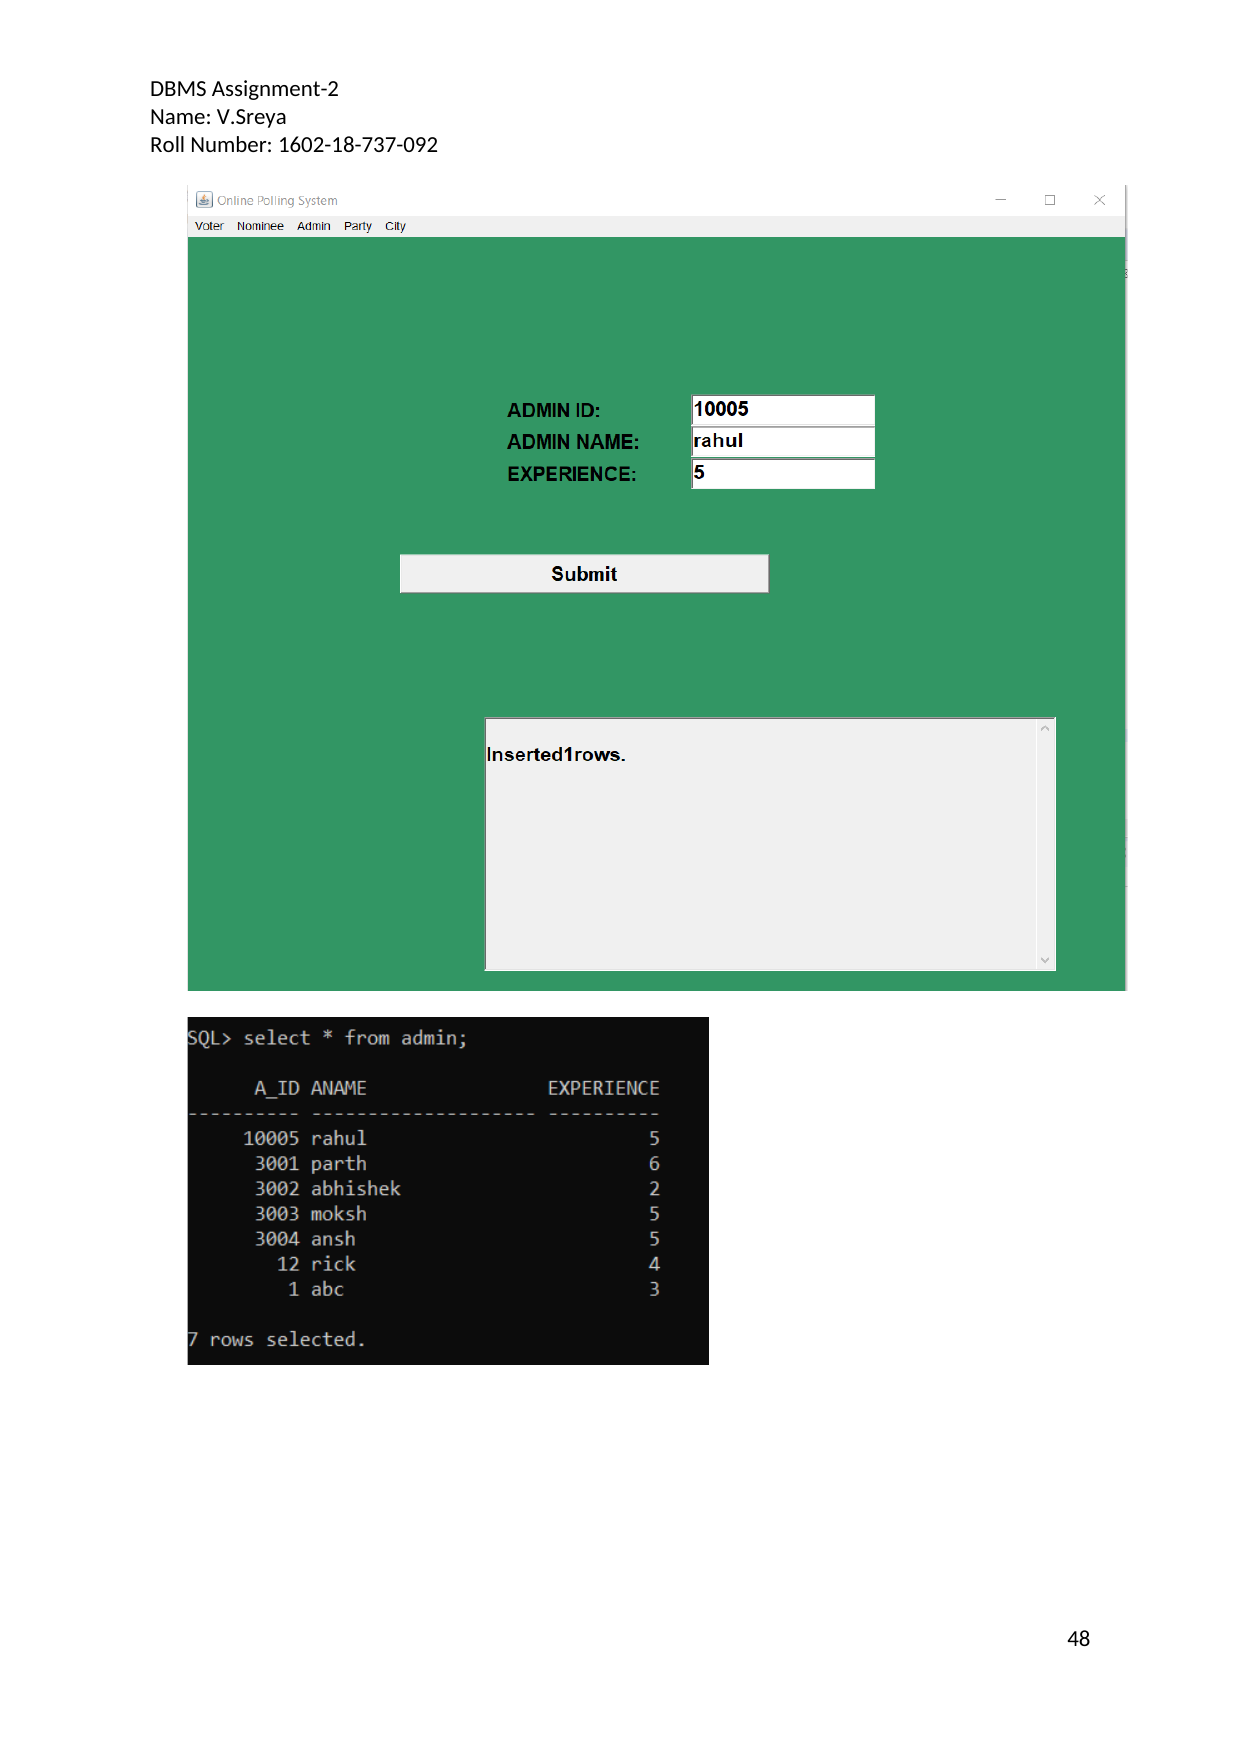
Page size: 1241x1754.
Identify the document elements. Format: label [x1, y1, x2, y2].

picture [187, 185, 1128, 991]
picture [187, 1017, 709, 1365]
